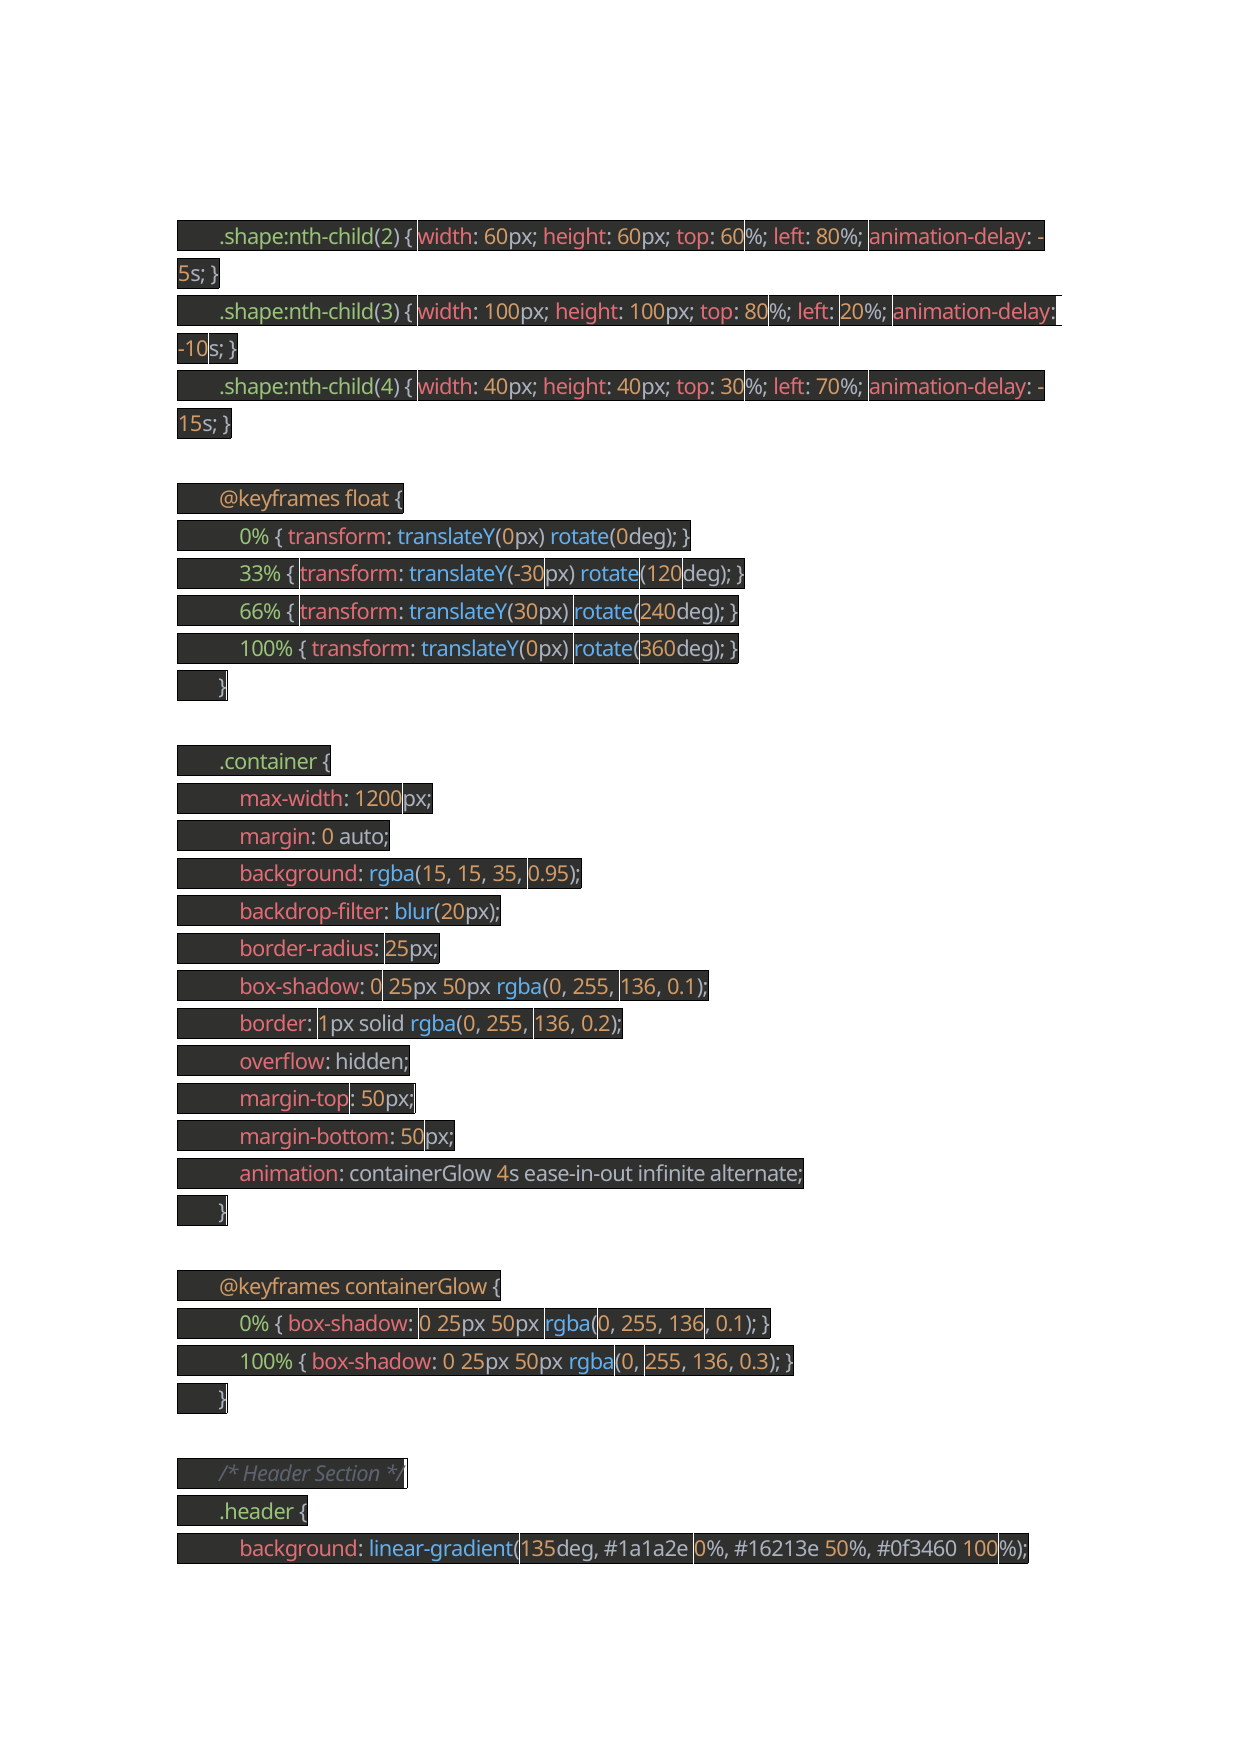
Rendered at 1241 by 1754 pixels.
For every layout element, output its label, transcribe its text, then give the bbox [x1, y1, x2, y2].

text background: rgba(15, 15, 35, 0.95); [177, 854, 1063, 892]
text box-shadow: 0 25px 50px rgba(0, 255, 136, 0.1); [177, 967, 1063, 1004]
text 66% { transform: translateY(30px) rotate(240deg); } [177, 592, 1063, 629]
text .shape:nth-child(2) { width: 60px; height: 60px; top: 60%; left: 80%; animation-delay: -5s; } [177, 217, 1063, 292]
text @keyframes containerGlow { [177, 1267, 1063, 1304]
text 33% { transform: translateY(-30px) rotate(120deg); } [177, 554, 1063, 592]
text border: 1px solid rgba(0, 255, 136, 0.2); [177, 1004, 1063, 1042]
text 0% { transform: translateY(0px) rotate(0deg); } [177, 517, 1063, 554]
text .container { [177, 742, 1063, 779]
text .header { [177, 1492, 1063, 1529]
text backdrop-filter: blur(20px); [177, 892, 1063, 929]
text background: linear-gradient(135deg, #1a1a2e 0%, #16213e 50%, #0f3460 100%); [177, 1529, 1063, 1567]
text .shape:nth-child(4) { width: 40px; height: 40px; top: 30%; left: 70%; animation-delay: -15s; } [177, 367, 1063, 442]
text @keyframes float { [177, 479, 1063, 517]
text overflow: hidden; [177, 1042, 1063, 1079]
text } [177, 1379, 1063, 1417]
text } [177, 667, 1063, 704]
text } [177, 1192, 1063, 1229]
text border-radius: 25px; [177, 929, 1063, 967]
text margin-top: 50px; [177, 1079, 1063, 1117]
text 0% { box-shadow: 0 25px 50px rgba(0, 255, 136, 0.1); } [177, 1304, 1063, 1342]
text margin: 0 auto; [177, 817, 1063, 854]
text /* Header Section */ [177, 1454, 1063, 1492]
text margin-bottom: 50px; [177, 1117, 1063, 1154]
text .shape:nth-child(3) { width: 100px; height: 100px; top: 80%; left: 20%; animation-delay: -10s; } [177, 292, 1063, 367]
text max-width: 1200px; [177, 779, 1063, 817]
text animation: containerGlow 4s ease-in-out infinite alternate; [177, 1154, 1063, 1192]
text 100% { transform: translateY(0px) rotate(360deg); } [177, 629, 1063, 667]
text 100% { box-shadow: 0 25px 50px rgba(0, 255, 136, 0.3); } [177, 1342, 1063, 1379]
